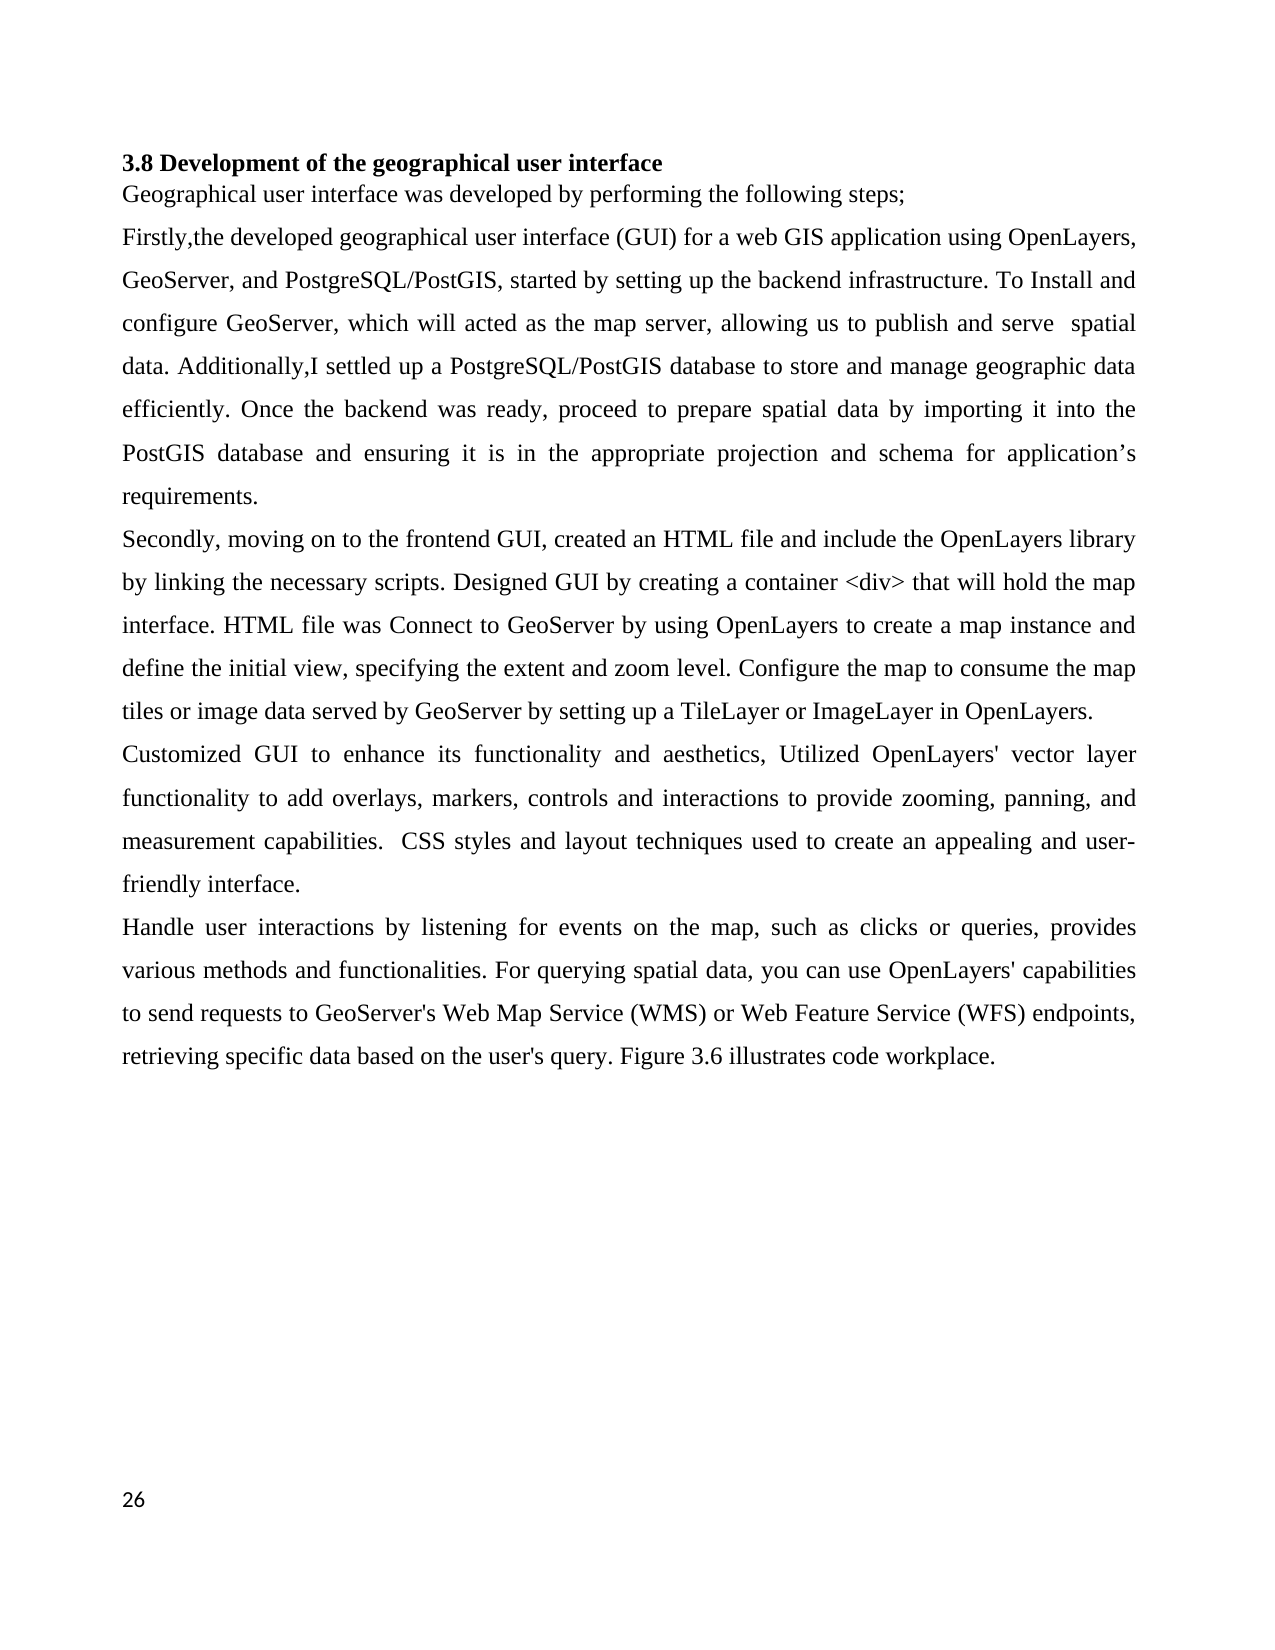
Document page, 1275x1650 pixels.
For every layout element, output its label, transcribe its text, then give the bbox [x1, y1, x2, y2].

text Customized GUI to enhance its functionality and aesthetics, Utilized OpenLayers' vector layer functionality to add overlays, markers, controls and interactions to provide zooming, panning, and measurement capabilities. CSS styles and layout techniques used to create an appealing and user-friendly interface. [122, 739, 1137, 898]
text Geographical user interface was developed by performing the following steps; [122, 179, 1137, 208]
subtitle 3.8 Development of the geographical user interface [122, 148, 1137, 177]
text Handle user interactions by listening for events on the map, such as clicks or queries, provides various methods and functionalities. For querying spatial data, you can use OpenLayers' capabilities to send requests to GeoServer's Web Map Service (WMS) or Web Feature Service (WFS) endpoints, retrieving specific data based on the user's query. Figure 3.6 illustrates code workplace. [122, 912, 1137, 1070]
text Secondly, moving on to the frontend GUI, created an HTML file and include the OpenLayers library by linking the necessary scripts. Designed GUI by creating a container <div> that will hold the map interface. HTML file was Connect to GeoServer by using OpenLayers to create a map instance and define the initial view, specifying the extent and zoom level. Configure the map to consume the map tiles or image data served by GeoServer by setting up a TileLayer or ImageLayer in OpenLayers. [122, 524, 1137, 725]
text Firstly,the developed geographical user interface (GUI) for a web GIS application using OpenLayers, GeoServer, and PostgreSQL/PostGIS, started by setting up the backend infrastructure. To Install and configure GeoServer, which will acted as the map server, allowing us to publish and serve spatial data. Additionally,I settled up a PostgreSQL/PostGIS database to store and manage geographic data efficiently. Once the backend was ready, proceed to prepare spatial data by importing it into the PostGIS database and ensuring it is in the appropriate projection and schema for application’s requirements. [122, 222, 1137, 509]
